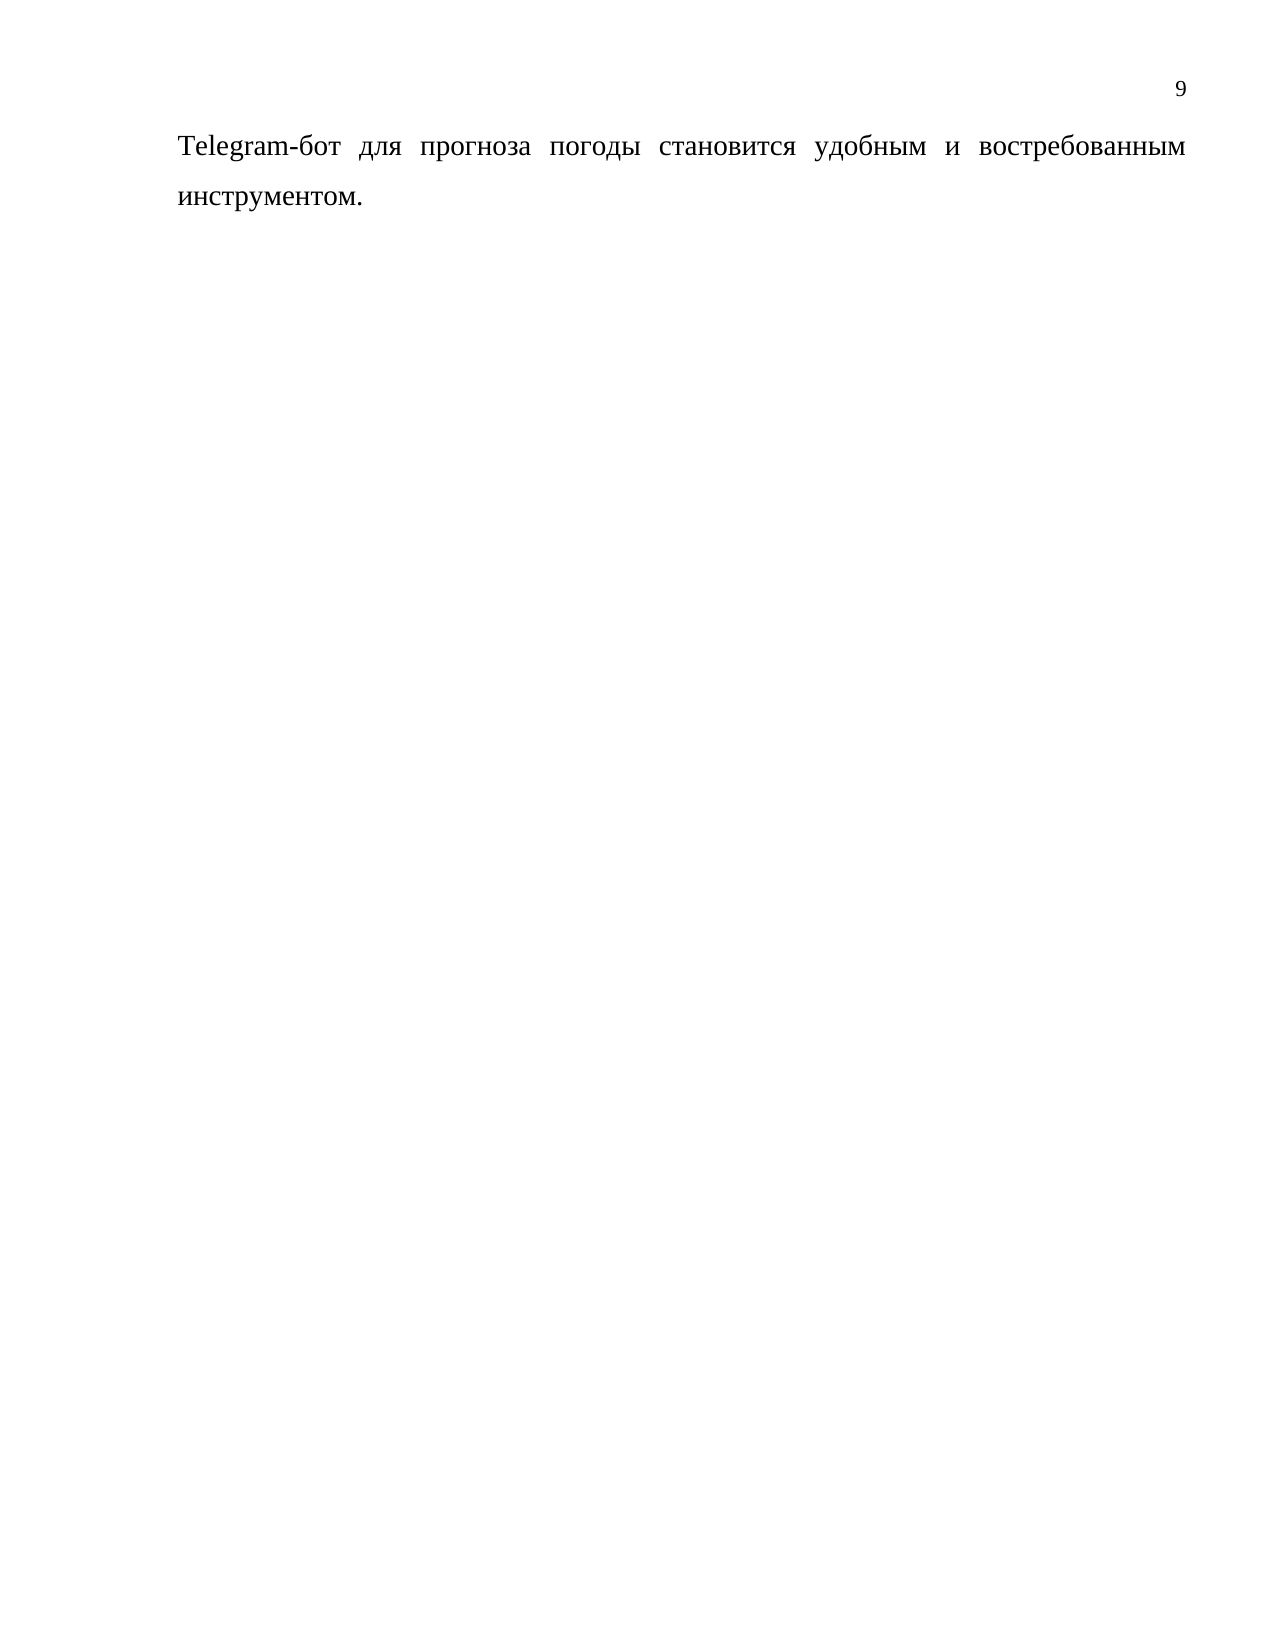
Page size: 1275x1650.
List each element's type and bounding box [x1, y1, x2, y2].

text [177, 128, 1186, 212]
